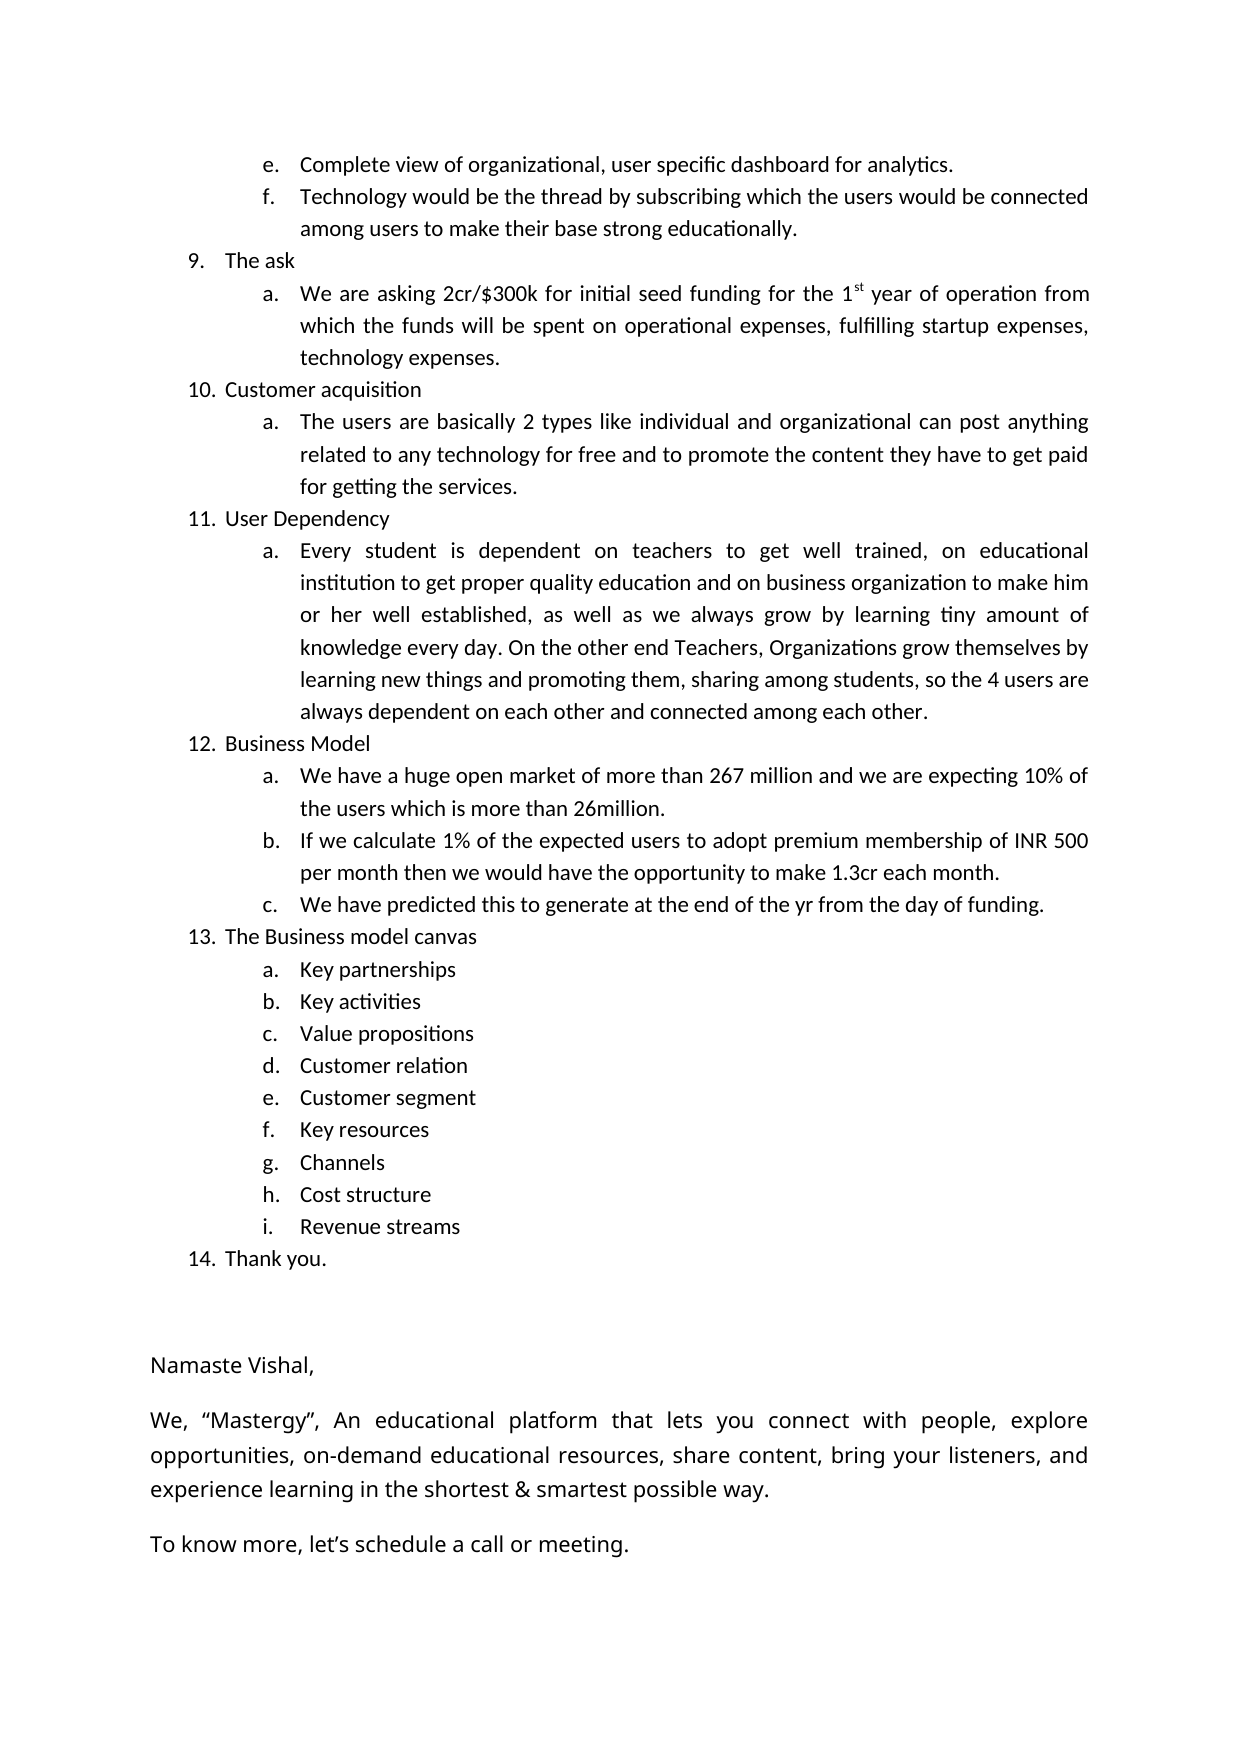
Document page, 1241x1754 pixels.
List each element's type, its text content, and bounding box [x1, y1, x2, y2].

list Business Model [187, 729, 1090, 757]
list Customer segment [262, 1083, 1090, 1111]
text We, “Mastergy”, An educational platform that lets you connect with people, explore opportunities, on-demand educational resources, share content, bring your listeners, and experience learning in the shortest & smartest possible way. [150, 1405, 1090, 1503]
list Every student is dependent on teachers to get well trained, on educational institution to get proper quality education and on business organization to make him or her well established, as well as we always grow by learning tiny amount of knowledge every day. On the other end Teachers, Organizations grow themselves by learning new things and promoting them, sharing among students, so the 4 users are always dependent on each other and connected among each other. [262, 536, 1090, 725]
list Technology would be the thread by subscribing which the users would be connected among users to make their base strong educationally. [262, 182, 1090, 242]
list We have predicted this to generate at the end of the yr from the day of funding. [262, 890, 1090, 918]
list Customer relation [262, 1051, 1090, 1079]
list Key resources [262, 1116, 1090, 1144]
list User Dependency [187, 504, 1090, 532]
list Revenue streams [262, 1212, 1090, 1240]
list Key activities [262, 987, 1090, 1015]
list The ask [187, 247, 1090, 274]
list Thank you. [187, 1244, 1090, 1272]
list The Business model canvas [187, 922, 1090, 951]
list If we calculate 1% of the expected users to adopt premium membership of INR 500 per month then we would have the opportunity to make 1.3cr each month. [262, 826, 1090, 886]
text Namaste Vishal, [150, 1350, 1090, 1380]
text To know more, let’s schedule a call or meeting. [150, 1529, 1090, 1558]
list The users are basically 2 types like individual and organizational can post anything related to any technology for free and to promote the content they have to get paid for getting the services. [262, 407, 1090, 500]
list We have a huge open market of more than 267 million and we are expecting 10% of the users which is more than 26million. [262, 762, 1090, 822]
list Value propositions [262, 1019, 1090, 1047]
list We are asking 2cr/$300k for initial seed funding for the 1st year of operation from which the funds will be spent on operational expenses, fulfilling startup expenses, technology expenses. [262, 279, 1090, 371]
list Channels [262, 1148, 1090, 1176]
list Key partnerships [262, 955, 1090, 983]
list Cost structure [262, 1180, 1090, 1208]
list Customer acquisition [187, 375, 1090, 403]
list Complete view of organizational, user specific dashboard for analytics. [262, 150, 1090, 178]
